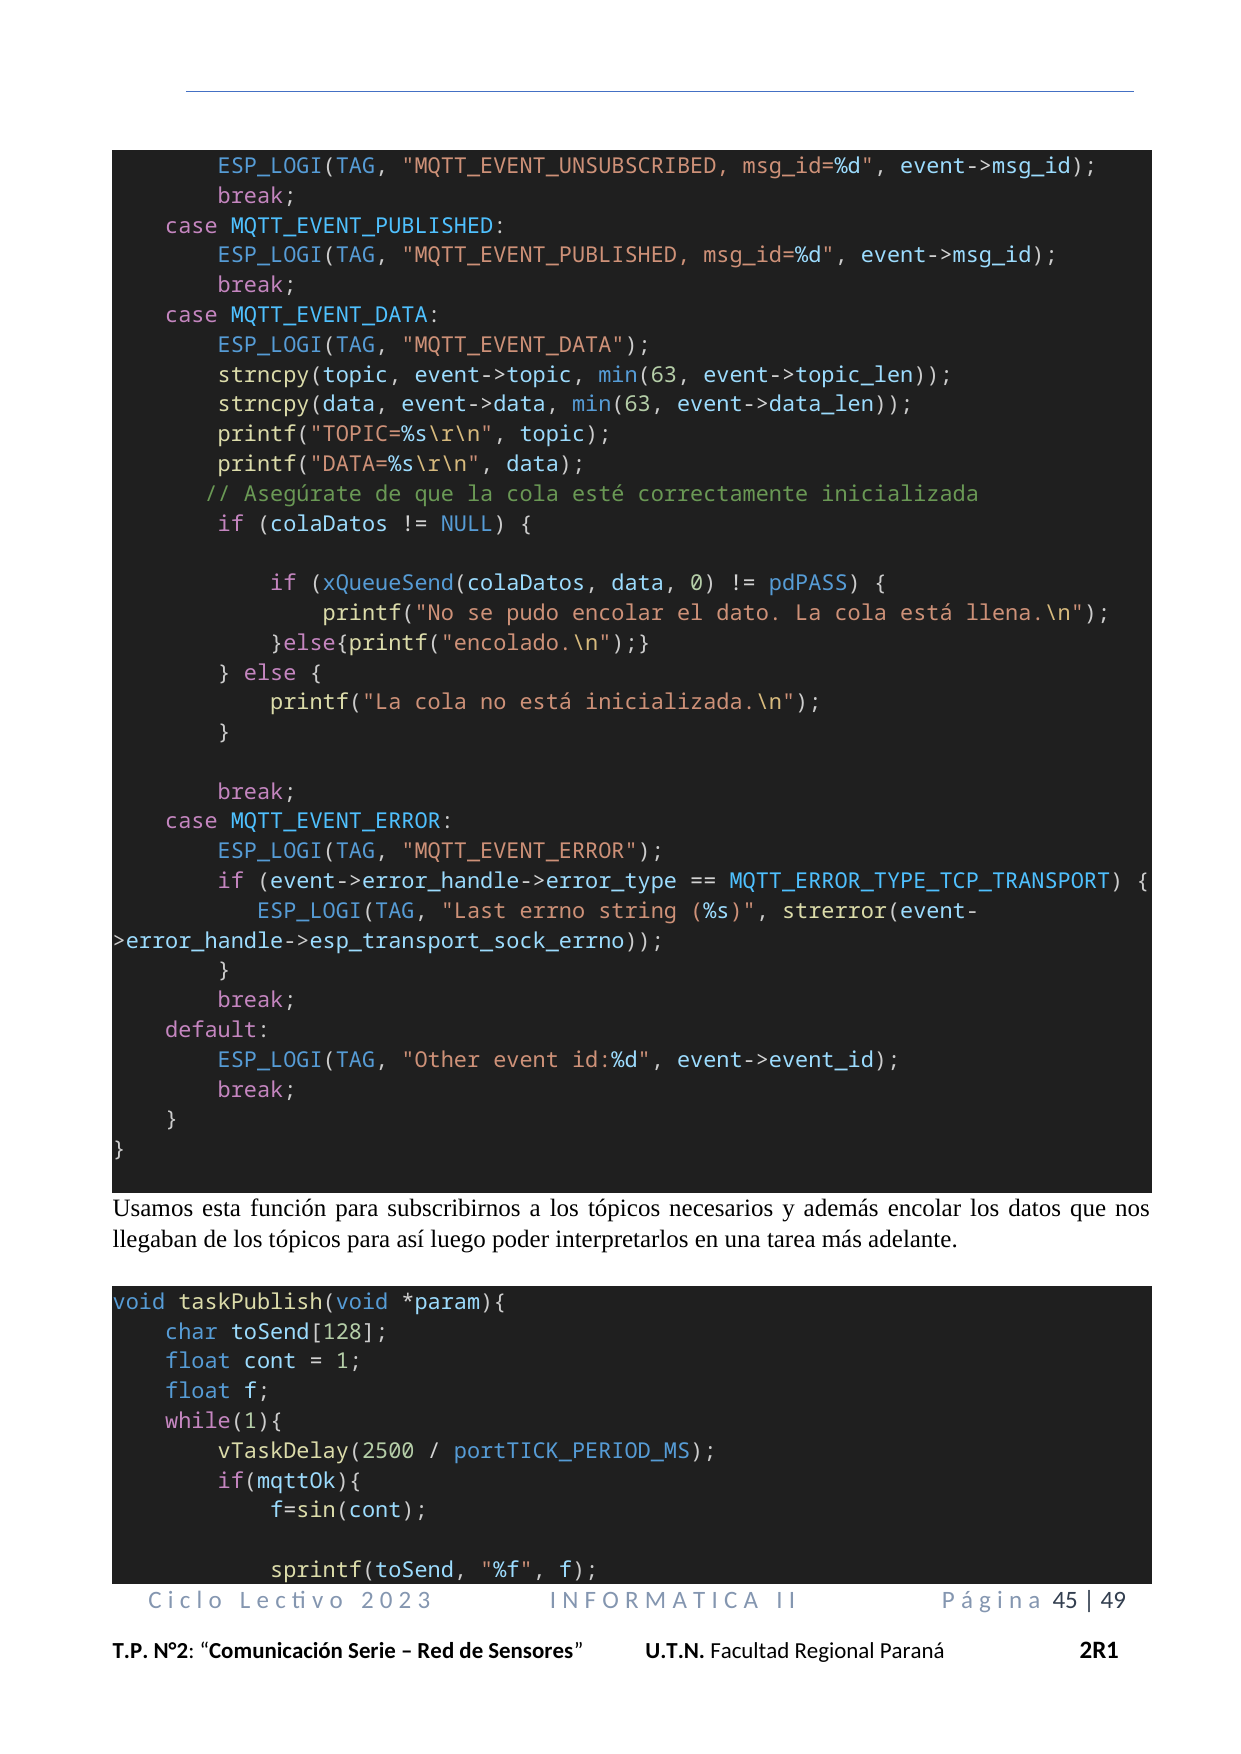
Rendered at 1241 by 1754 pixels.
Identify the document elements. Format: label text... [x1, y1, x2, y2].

text printf("DATA=%s\r\n", data); [112, 448, 1152, 478]
text break; [112, 180, 1152, 209]
text strncpy(topic, event->topic, min(63, event->topic_len)); [112, 358, 1152, 388]
text ESP_LOGI(TAG, "MQTT_EVENT_DATA"); [112, 329, 1152, 358]
text break; [112, 269, 1152, 299]
text float f; [112, 1375, 1152, 1405]
text if (xQueueSend(colaDatos, data, 0) != pdPASS) { [112, 567, 1152, 597]
text f=sin(cont); [112, 1494, 1152, 1524]
text // Asegúrate de que la cola esté correctamente inicializada [112, 478, 1152, 507]
text } [112, 954, 1152, 984]
text case MQTT_EVENT_DATA: [112, 299, 1152, 329]
text printf("No se pudo encolar el dato. La cola está llena.\n"); [112, 597, 1152, 627]
text while(1){ [112, 1405, 1152, 1435]
text void taskPublish(void *param){ [112, 1286, 1152, 1316]
text Usamos esta función para subscribirnos a los tópicos necesarios y además encolar los datos que nos llegaban de los tópicos para así luego poder interpretarlos en una tarea más adelante. [112, 1193, 1152, 1252]
text case MQTT_EVENT_PUBLISHED: [112, 209, 1152, 239]
text } [112, 1133, 1152, 1163]
text sprintf(toSend, "%f", f); [112, 1554, 1152, 1584]
text break; [112, 1073, 1152, 1103]
text break; [112, 776, 1152, 805]
text if (colaDatos != NULL) { [112, 507, 1152, 537]
text printf("TOPIC=%s\r\n", topic); [112, 418, 1152, 448]
text default: [112, 1014, 1152, 1044]
text case MQTT_EVENT_ERROR: [112, 805, 1152, 835]
text ESP_LOGI(TAG, "MQTT_EVENT_ERROR"); [112, 835, 1152, 865]
text } [112, 1103, 1152, 1133]
text char toSend[128]; [112, 1316, 1152, 1345]
text printf("La cola no está inicializada.\n"); [112, 686, 1152, 716]
text break; [112, 984, 1152, 1014]
text if (event->error_handle->error_type == MQTT_ERROR_TYPE_TCP_TRANSPORT) { [112, 865, 1152, 895]
text ESP_LOGI(TAG, "MQTT_EVENT_UNSUBSCRIBED, msg_id=%d", event->msg_id); [112, 150, 1152, 180]
text } else { [112, 656, 1152, 686]
text } [112, 716, 1152, 746]
text }else{printf("encolado.\n");} [112, 627, 1152, 656]
text float cont = 1; [112, 1345, 1152, 1375]
text vTaskDelay(2500 / portTICK_PERIOD_MS); [112, 1435, 1152, 1464]
text strncpy(data, event->data, min(63, event->data_len)); [112, 388, 1152, 418]
text ESP_LOGI(TAG, "Other event id:%d", event->event_id); [112, 1044, 1152, 1073]
text ESP_LOGI(TAG, "MQTT_EVENT_PUBLISHED, msg_id=%d", event->msg_id); [112, 239, 1152, 269]
text ESP_LOGI(TAG, "Last errno string (%s)", strerror(event->error_handle->esp_transport_sock_errno)); [112, 895, 1152, 954]
text if(mqttOk){ [112, 1464, 1152, 1494]
